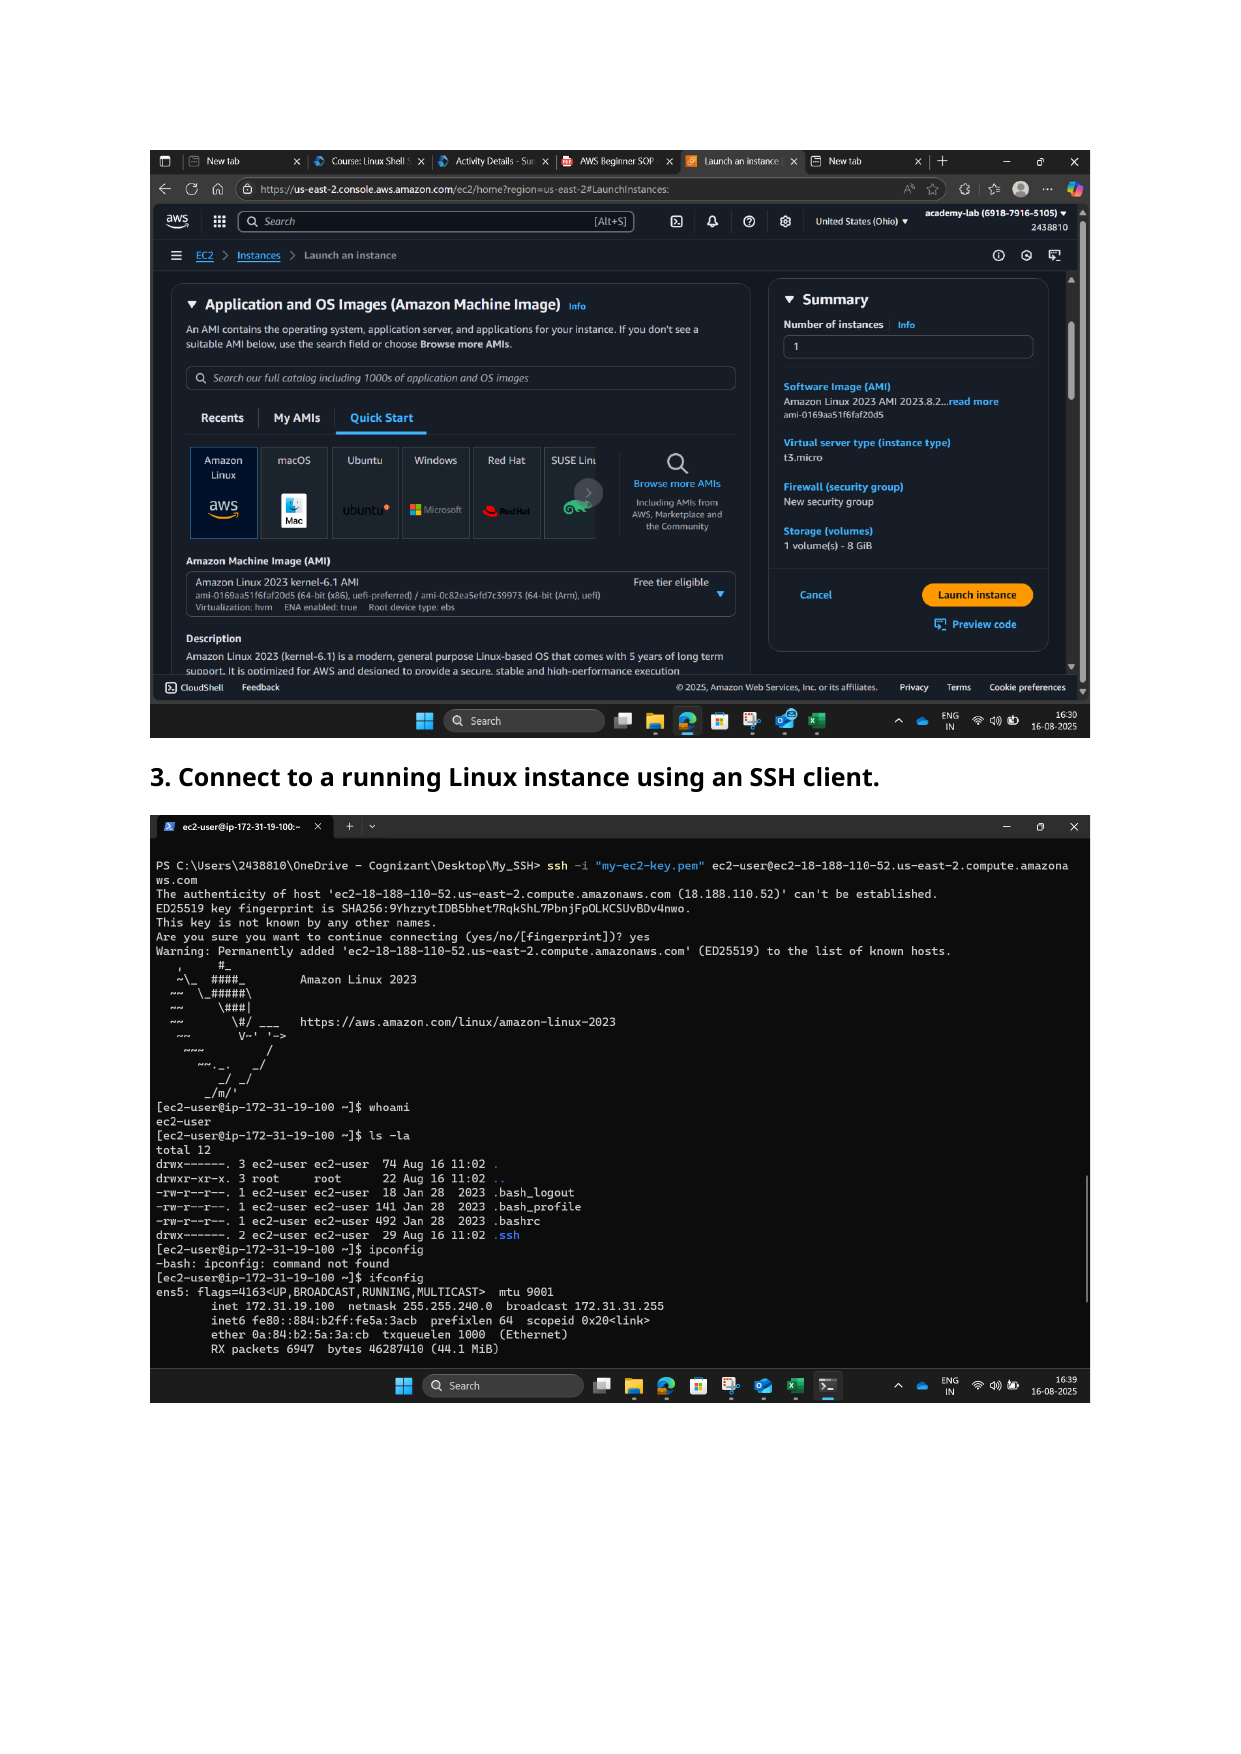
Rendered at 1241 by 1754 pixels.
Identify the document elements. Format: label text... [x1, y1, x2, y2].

text 3. Connect to a running Linux instance using an SSH client. [150, 759, 1090, 793]
picture [150, 150, 1091, 738]
picture [150, 815, 1091, 1403]
